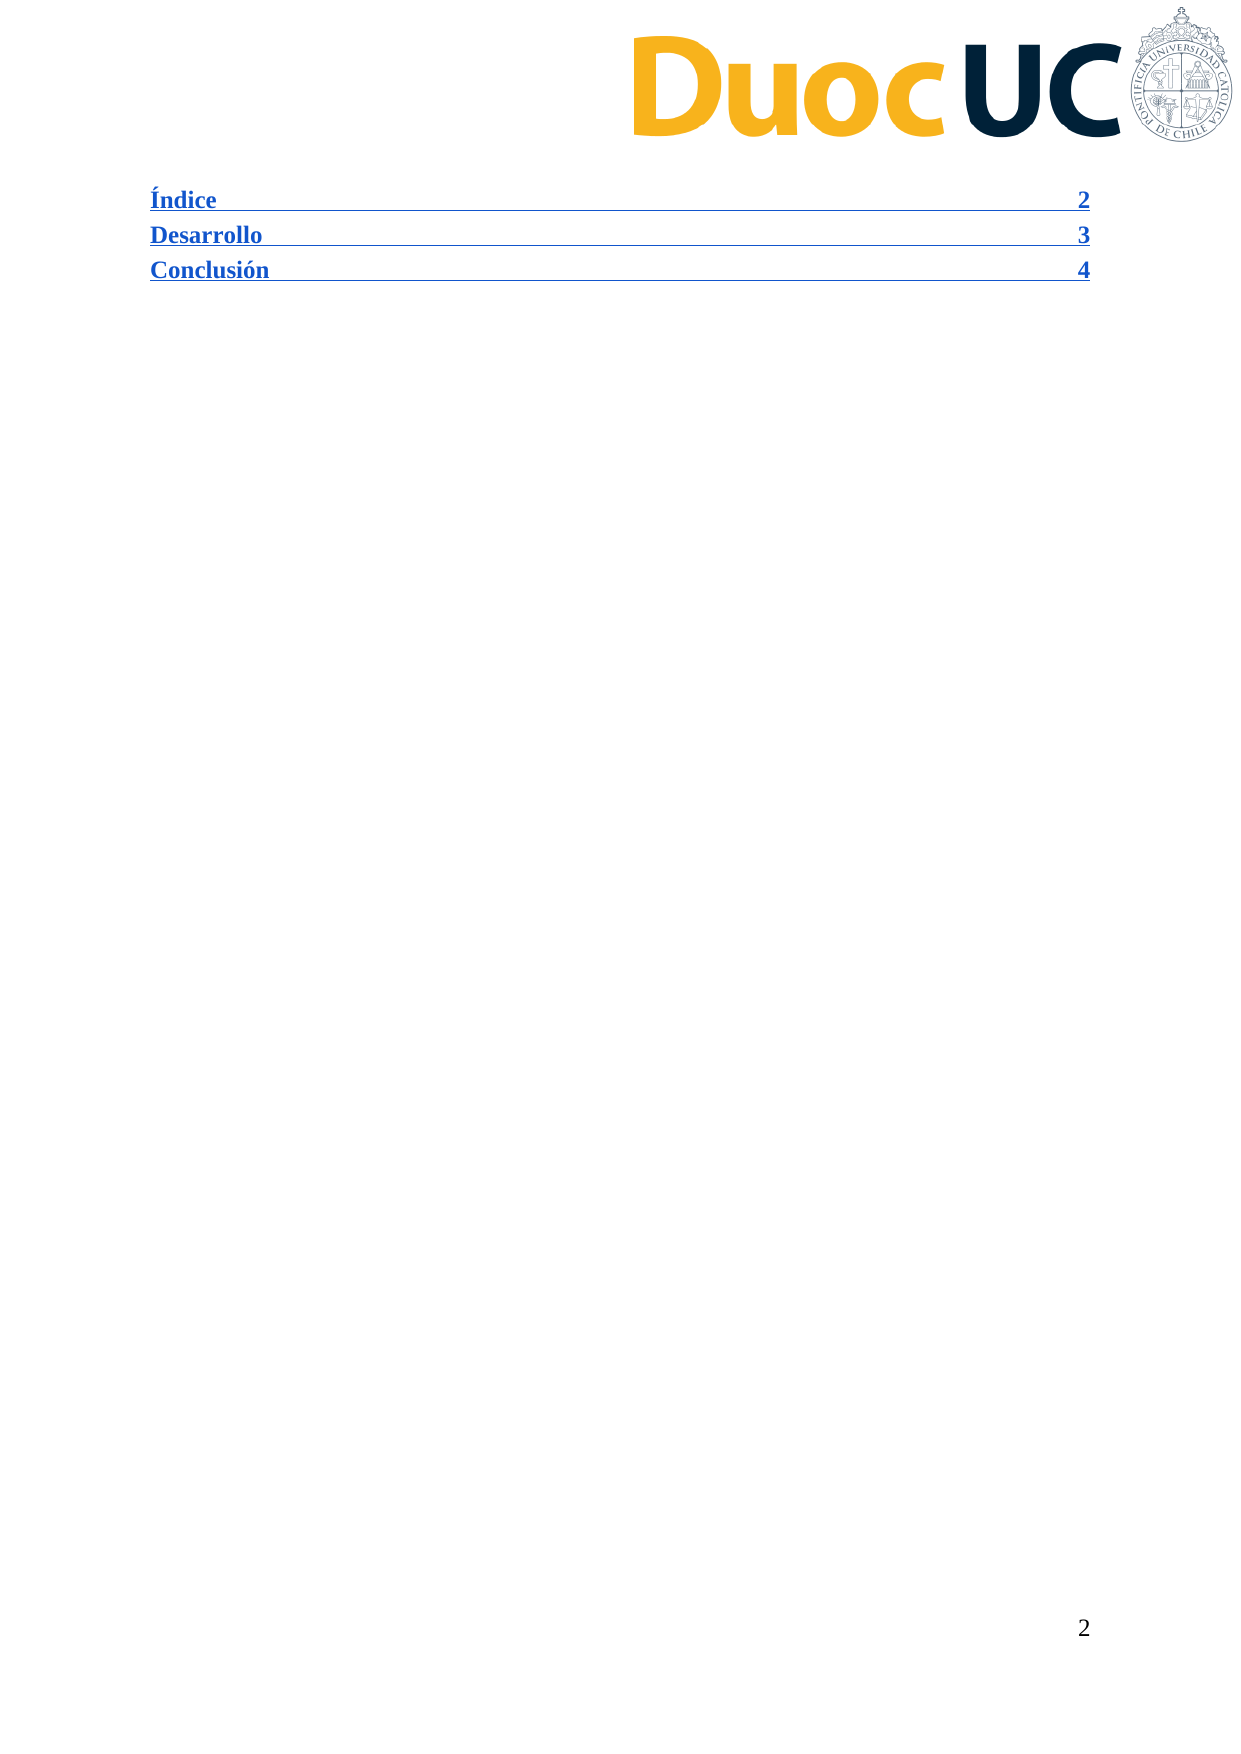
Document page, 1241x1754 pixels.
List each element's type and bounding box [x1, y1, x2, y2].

picture [625, 0, 1240, 150]
